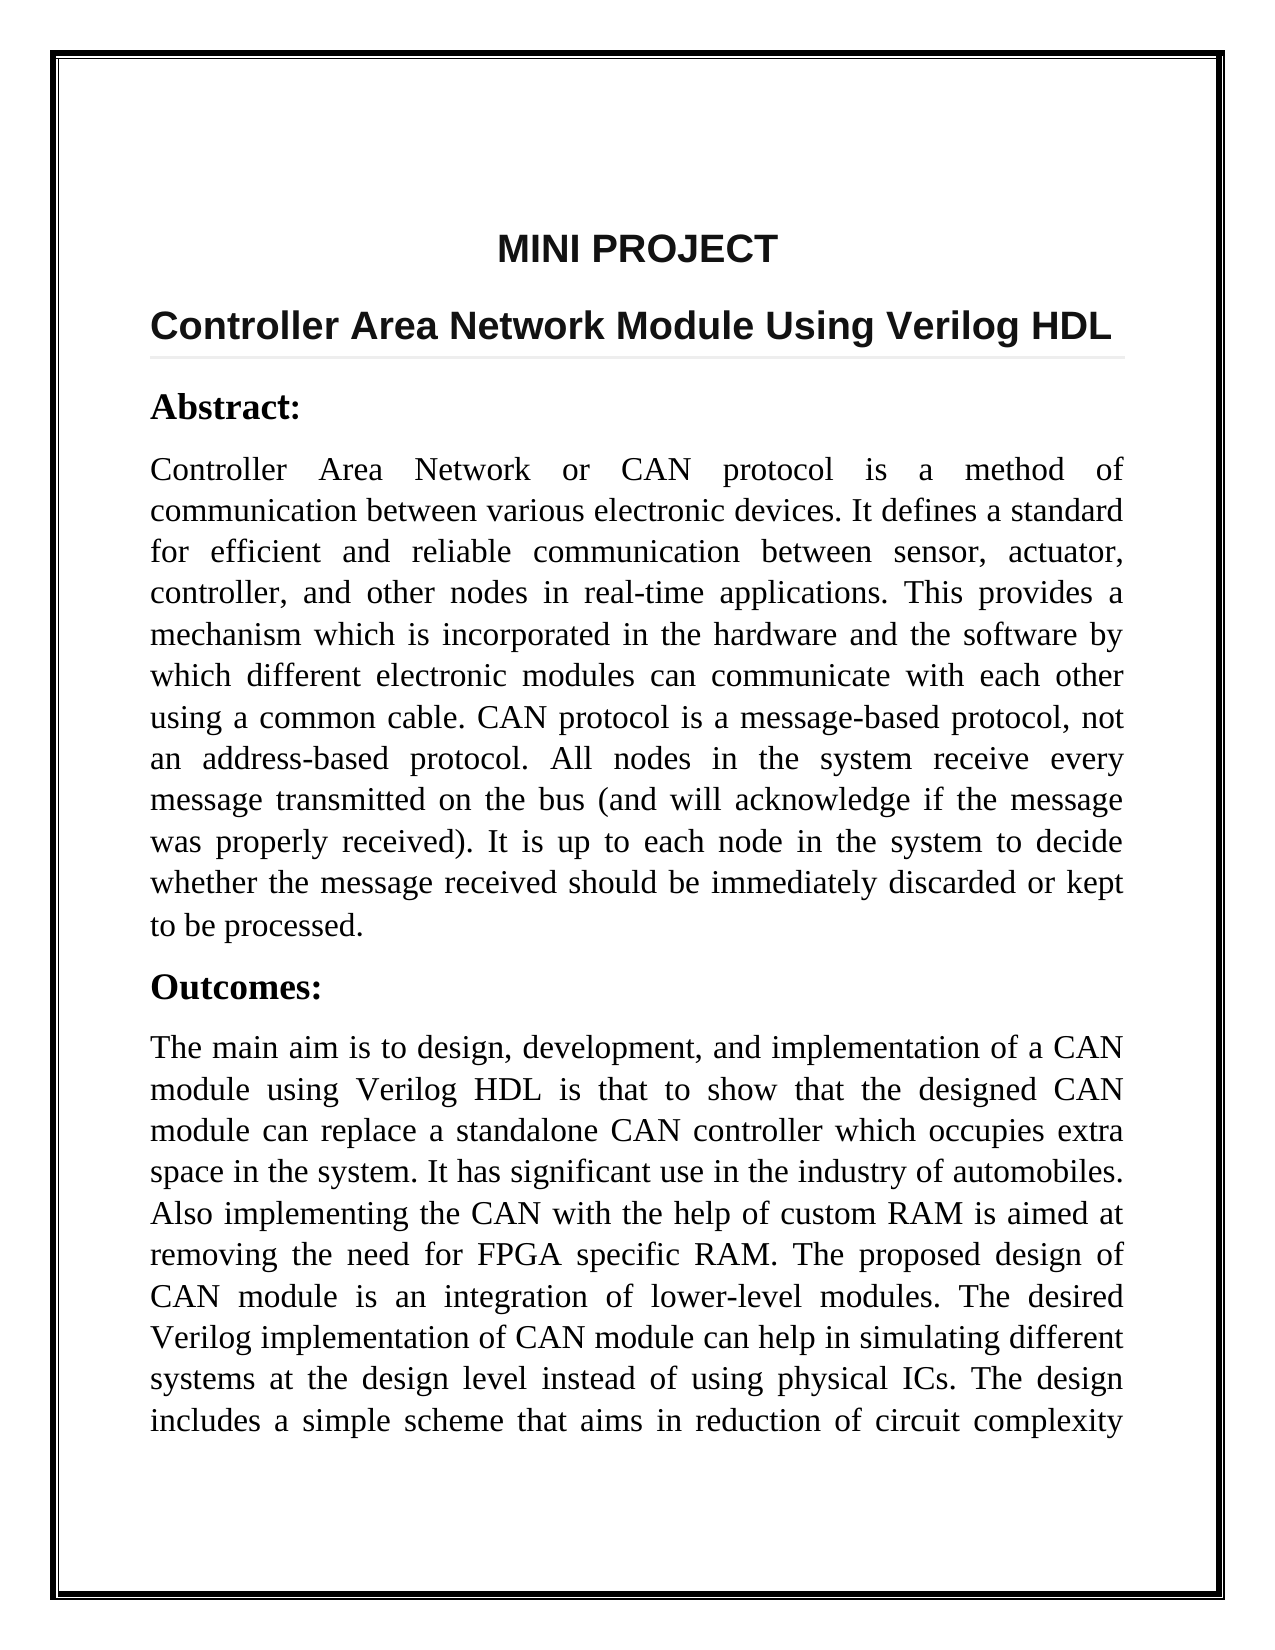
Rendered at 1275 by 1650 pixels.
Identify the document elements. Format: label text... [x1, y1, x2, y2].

text Abstract: [150, 383, 1125, 428]
text Outcomes: [150, 964, 1125, 1008]
text Controller Area Network Module Using Verilog HDL [150, 302, 1125, 356]
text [150, 1028, 1125, 1438]
text Controller Area Network or CAN protocol is a method of communication between various electronic devices. It defines a standard for efficient and reliable communication between sensor, actuator, controller, and other nodes in real-time applications. This provides a mechanism which is incorporated in the hardware and the software by which different electronic modules can communicate with each other using a common cable. CAN protocol is a message-based protocol, not an address-based protocol. All nodes in the system receive every message transmitted on the bus (and will acknowledge if the message was properly received). It is up to each node in the system to decide whether the message received should be immediately discarded or kept to be processed. [150, 449, 1125, 944]
text MINI PROJECT [150, 225, 1125, 271]
